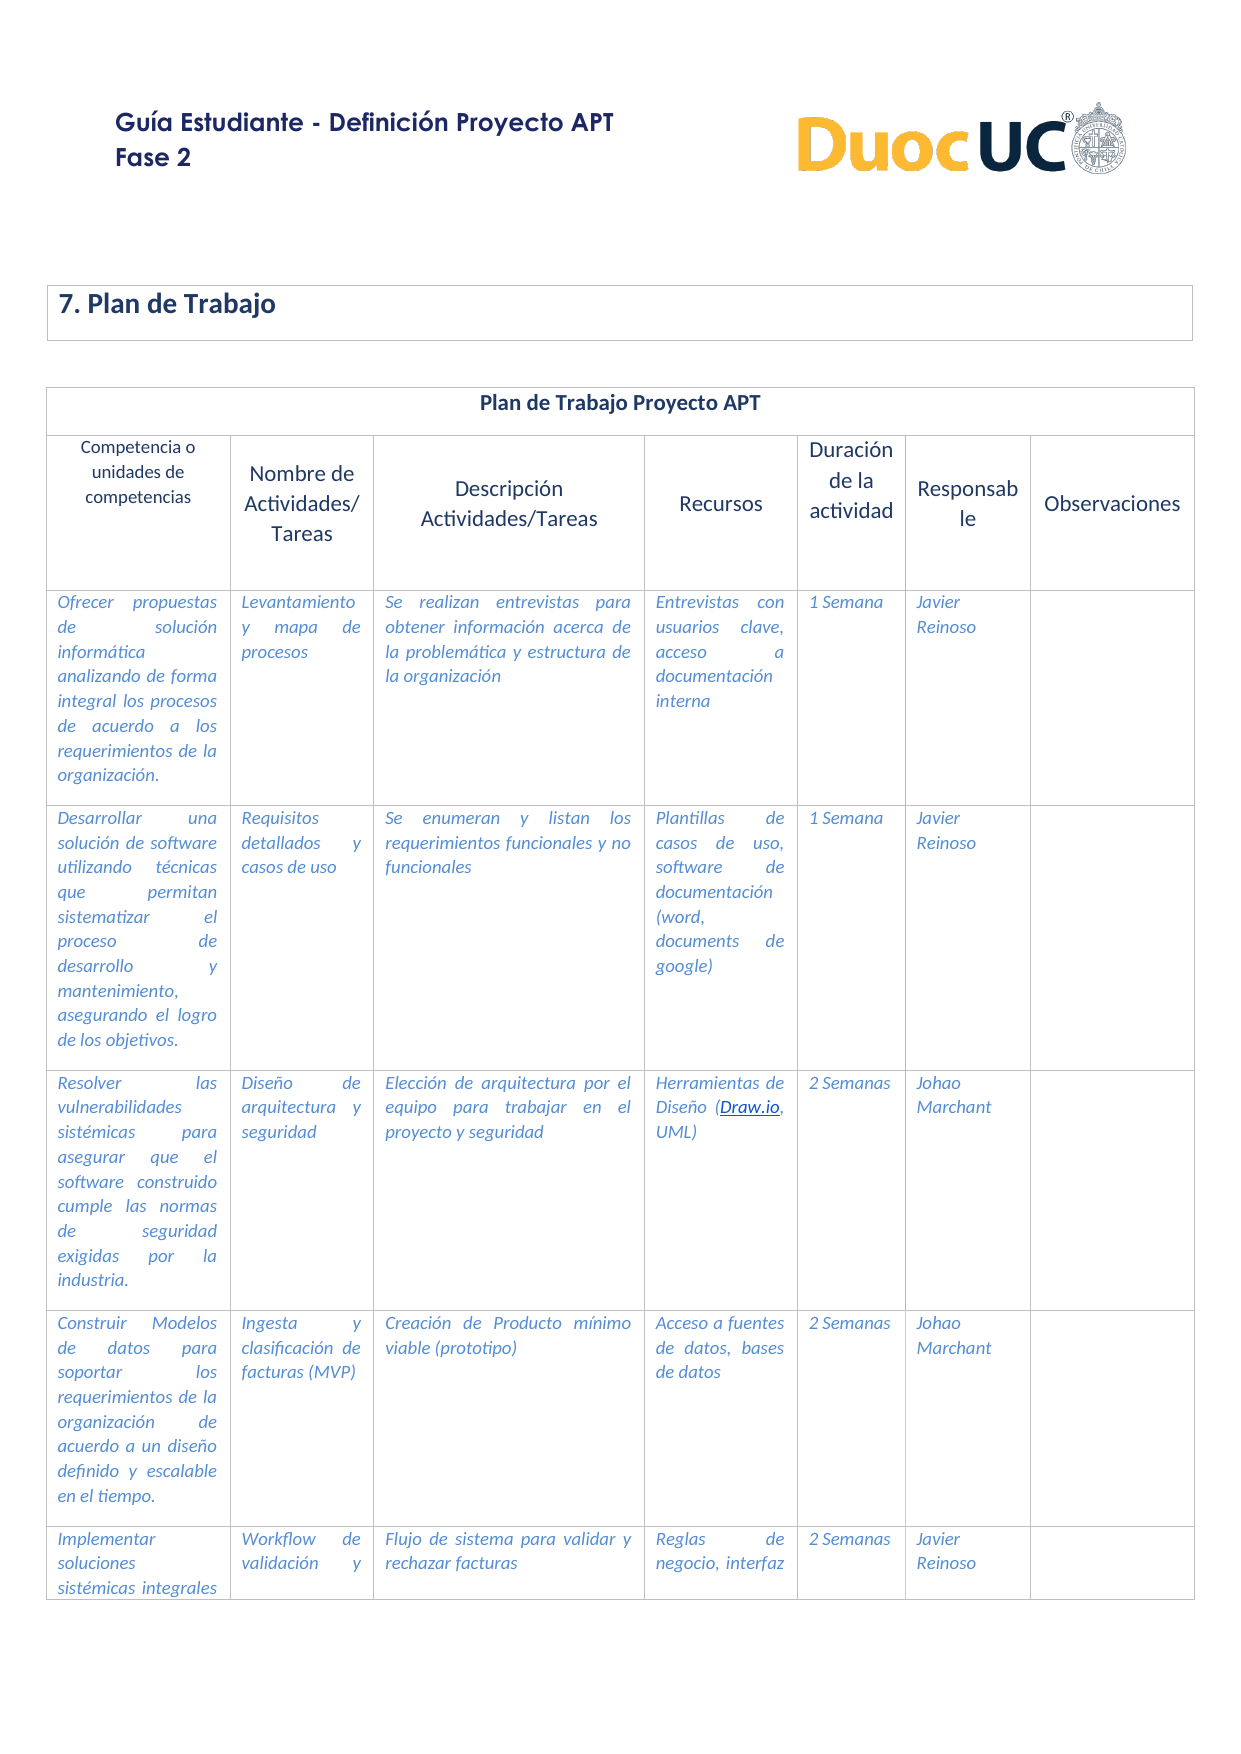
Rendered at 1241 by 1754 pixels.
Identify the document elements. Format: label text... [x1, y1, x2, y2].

table_cell Javier Reinoso [906, 1527, 1030, 1599]
table_cell Ingesta y clasificación de facturas (MVP) [231, 1311, 373, 1526]
table_cell Se enumeran y listan los requerimientos funcionales y no funcionales [374, 806, 644, 1070]
table_cell Acceso a fuentes de datos, bases de datos [645, 1311, 797, 1526]
table_cell Implementar soluciones sistémicas integrales para automatizar y optimizar procesos de negocio de acuerdo a las necesidades de la organización. [47, 1527, 230, 1599]
table_cell 1 Semana [798, 591, 905, 805]
table_cell 2 Semanas [798, 1311, 905, 1526]
table_cell Diseño de arquitectura y seguridad [231, 1071, 373, 1310]
table_cell Se realizan entrevistas para obtener información acerca de la problemática y estructura de la organización [374, 591, 644, 805]
picture [798, 102, 1126, 174]
table_cell Entrevistas con usuarios clave, acceso a documentación interna [645, 591, 797, 805]
table_cell Johao Marchant [906, 1071, 1030, 1310]
table_cell Competencia o unidades de competencias [47, 436, 230, 589]
table_cell Desarrollar una solución de software utilizando técnicas que permitan sistematizar el proceso de desarrollo y mantenimiento, asegurando el logro de los objetivos. [47, 806, 230, 1070]
table_cell Creación de Producto mínimo viable (prototipo) [374, 1311, 644, 1526]
table_cell 2 Semanas [798, 1071, 905, 1310]
table_header 7. Plan de Trabajo [48, 286, 1192, 340]
table_cell Duración de la actividad [798, 436, 905, 589]
table_cell Herramientas de Diseño (Draw.io, UML) [645, 1071, 797, 1310]
table_cell [1031, 591, 1194, 805]
table_cell Johao Marchant [906, 1311, 1030, 1526]
table_cell Javier Reinoso [906, 806, 1030, 1070]
table_cell Javier Reinoso [906, 591, 1030, 805]
table_cell Recursos [645, 436, 797, 589]
table_header Plan de Trabajo Proyecto APT [47, 388, 1194, 434]
table_cell Plantillas de casos de uso, software de documentación (word, documents de google) [645, 806, 797, 1070]
table_cell Construir Modelos de datos para soportar los requerimientos de la organización de acuerdo a un diseño definido y escalable en el tiempo. [47, 1311, 230, 1526]
table_cell Descripción Actividades/Tareas [374, 436, 644, 589]
table_cell Flujo de sistema para validar y rechazar facturas [374, 1527, 644, 1599]
table_cell Workflow de validación y rechazo [231, 1527, 373, 1599]
table_cell Ofrecer propuestas de solución informática analizando de forma integral los procesos de acuerdo a los requerimientos de la organización. [47, 591, 230, 805]
table_cell [1031, 1527, 1194, 1599]
table_cell Resolver las vulnerabilidades sistémicas para asegurar que el software construido cumple las normas de seguridad exigidas por la industria. [47, 1071, 230, 1310]
table_cell Responsable [906, 436, 1030, 589]
table_cell Observaciones [1031, 436, 1194, 589]
table_cell Nombre de Actividades/Tareas [231, 436, 373, 589]
table_cell 2 Semanas [798, 1527, 905, 1599]
table_cell Levantamiento y mapa de procesos [231, 591, 373, 805]
table_cell [1031, 1311, 1194, 1526]
table_cell Elección de arquitectura por el equipo para trabajar en el proyecto y seguridad [374, 1071, 644, 1310]
table_cell Reglas de negocio, interfaz de usuario [645, 1527, 797, 1599]
table_cell Requisitos detallados y casos de uso [231, 806, 373, 1070]
table_cell [1031, 806, 1194, 1070]
table_cell 1 Semana [798, 806, 905, 1070]
table_cell [1031, 1071, 1194, 1310]
